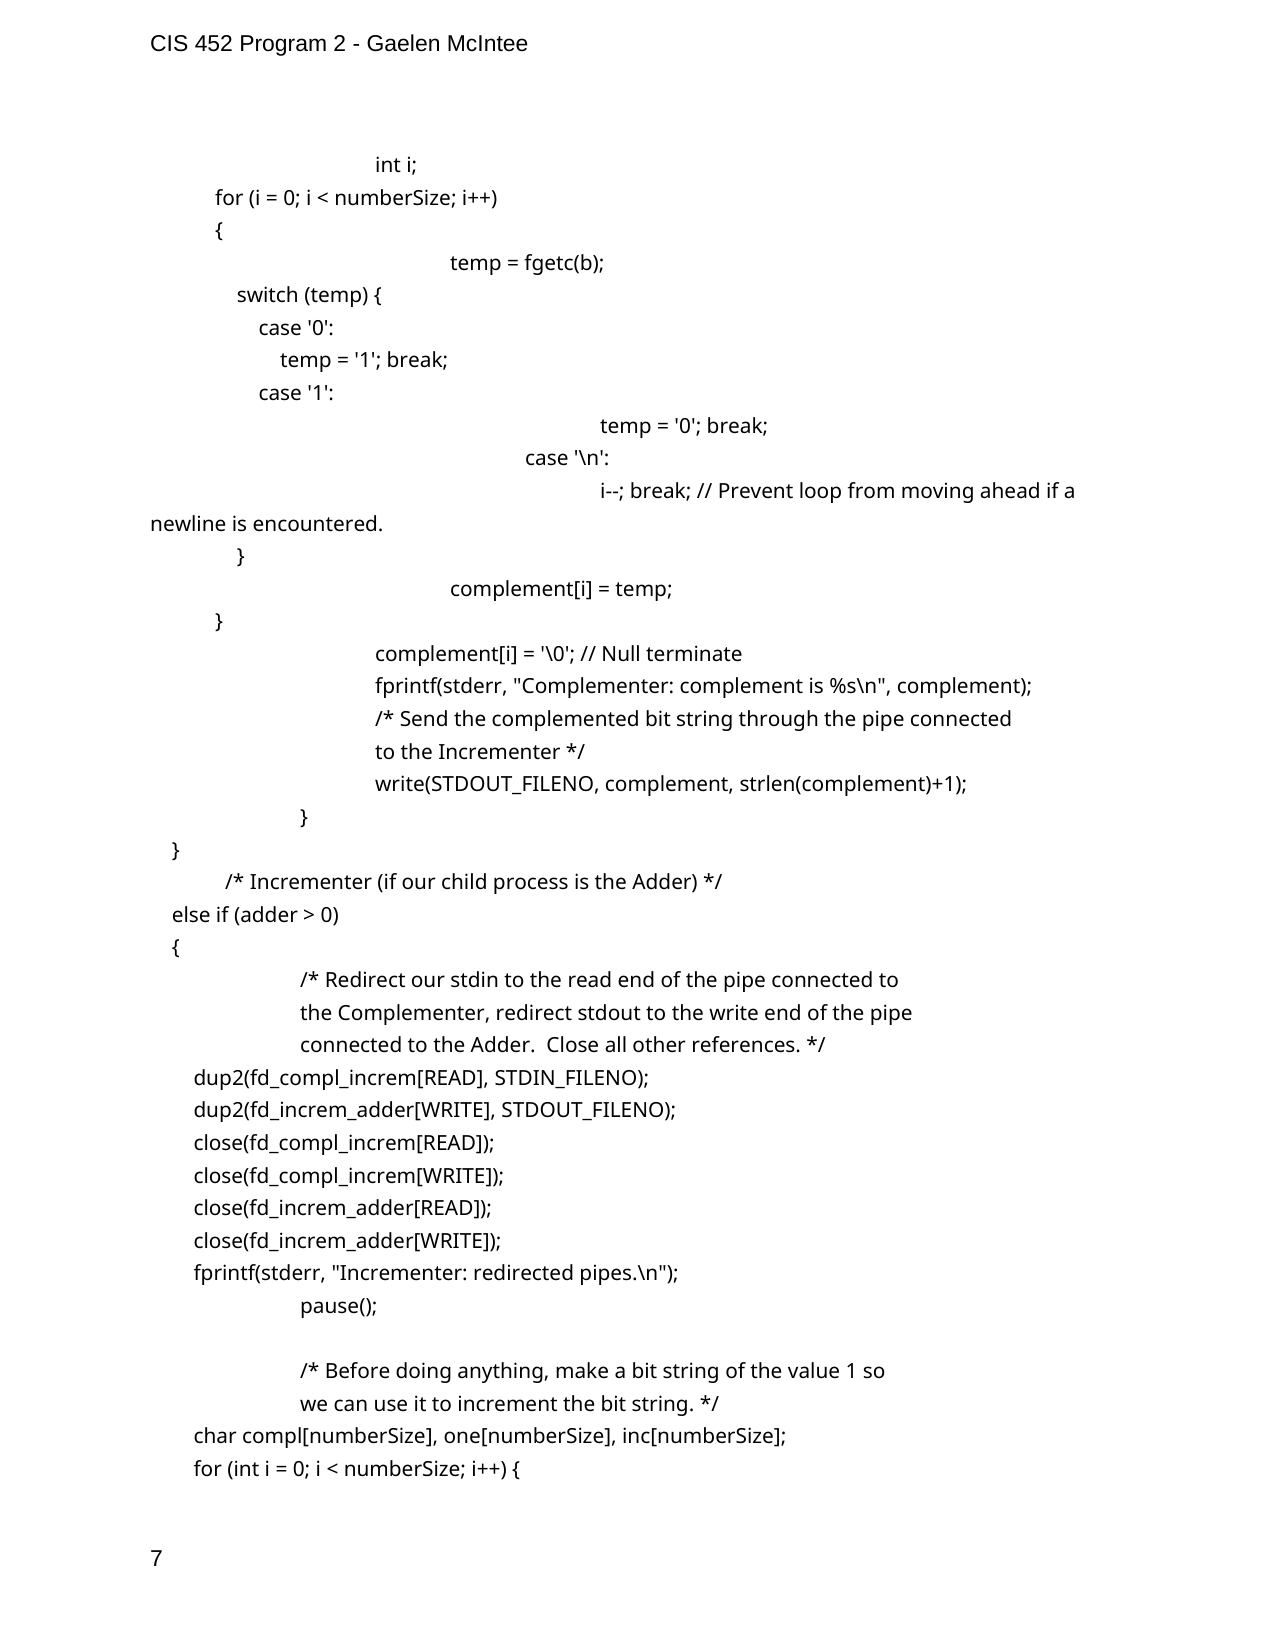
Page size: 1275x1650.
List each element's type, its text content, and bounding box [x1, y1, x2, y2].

text } [150, 606, 1125, 635]
text complement[i] = temp; [150, 574, 1125, 602]
text we can use it to increment the bit string. */ [150, 1389, 1125, 1417]
text temp = '1'; break; [150, 346, 1125, 374]
text /* Redirect our stdin to the read end of the pipe connected to [150, 965, 1125, 993]
text close(fd_increm_adder[WRITE]); [150, 1226, 1125, 1254]
text } [150, 835, 1125, 863]
text temp = fgetc(b); [150, 248, 1125, 276]
text case '\n': [150, 443, 1125, 472]
text else if (adder > 0) [150, 900, 1125, 928]
text } [150, 802, 1125, 831]
text case '1': [150, 378, 1125, 407]
text for (i = 0; i < numberSize; i++) [150, 183, 1125, 211]
text temp = '0'; break; [150, 411, 1125, 439]
text connected to the Adder. Close all other references. */ [150, 1030, 1125, 1059]
text to the Incrementer */ [150, 737, 1125, 765]
text switch (temp) { [150, 280, 1125, 309]
text pause(); [150, 1291, 1125, 1319]
text close(fd_compl_increm[READ]); [150, 1128, 1125, 1157]
text dup2(fd_increm_adder[WRITE], STDOUT_FILENO); [150, 1096, 1125, 1124]
text } [150, 541, 1125, 570]
text /* Send the complemented bit string through the pipe connected [150, 704, 1125, 733]
text dup2(fd_compl_increm[READ], STDIN_FILENO); [150, 1063, 1125, 1091]
text close(fd_compl_increm[WRITE]); [150, 1161, 1125, 1189]
text char compl[numberSize], one[numberSize], inc[numberSize]; [150, 1422, 1125, 1450]
text write(STDOUT_FILENO, complement, strlen(complement)+1); [150, 769, 1125, 798]
text the Complementer, redirect stdout to the write end of the pipe [150, 998, 1125, 1026]
text case '0': [150, 313, 1125, 341]
text { [150, 932, 1125, 961]
text /* Incrementer (if our child process is the Adder) */ [150, 867, 1125, 896]
text int i; [150, 150, 1125, 178]
text fprintf(stderr, "Incrementer: redirected pipes.\n"); [150, 1258, 1125, 1287]
text { [150, 215, 1125, 244]
text complement[i] = '\0'; // Null terminate [150, 639, 1125, 667]
text close(fd_increm_adder[READ]); [150, 1193, 1125, 1222]
text fprintf(stderr, "Complementer: complement is %s\n", complement); [150, 672, 1125, 700]
text i--; break; // Prevent loop from moving ahead if a newline is encountered. [150, 476, 1125, 537]
text /* Before doing anything, make a bit string of the value 1 so [150, 1356, 1125, 1385]
text for (int i = 0; i < numberSize; i++) { [150, 1454, 1125, 1483]
